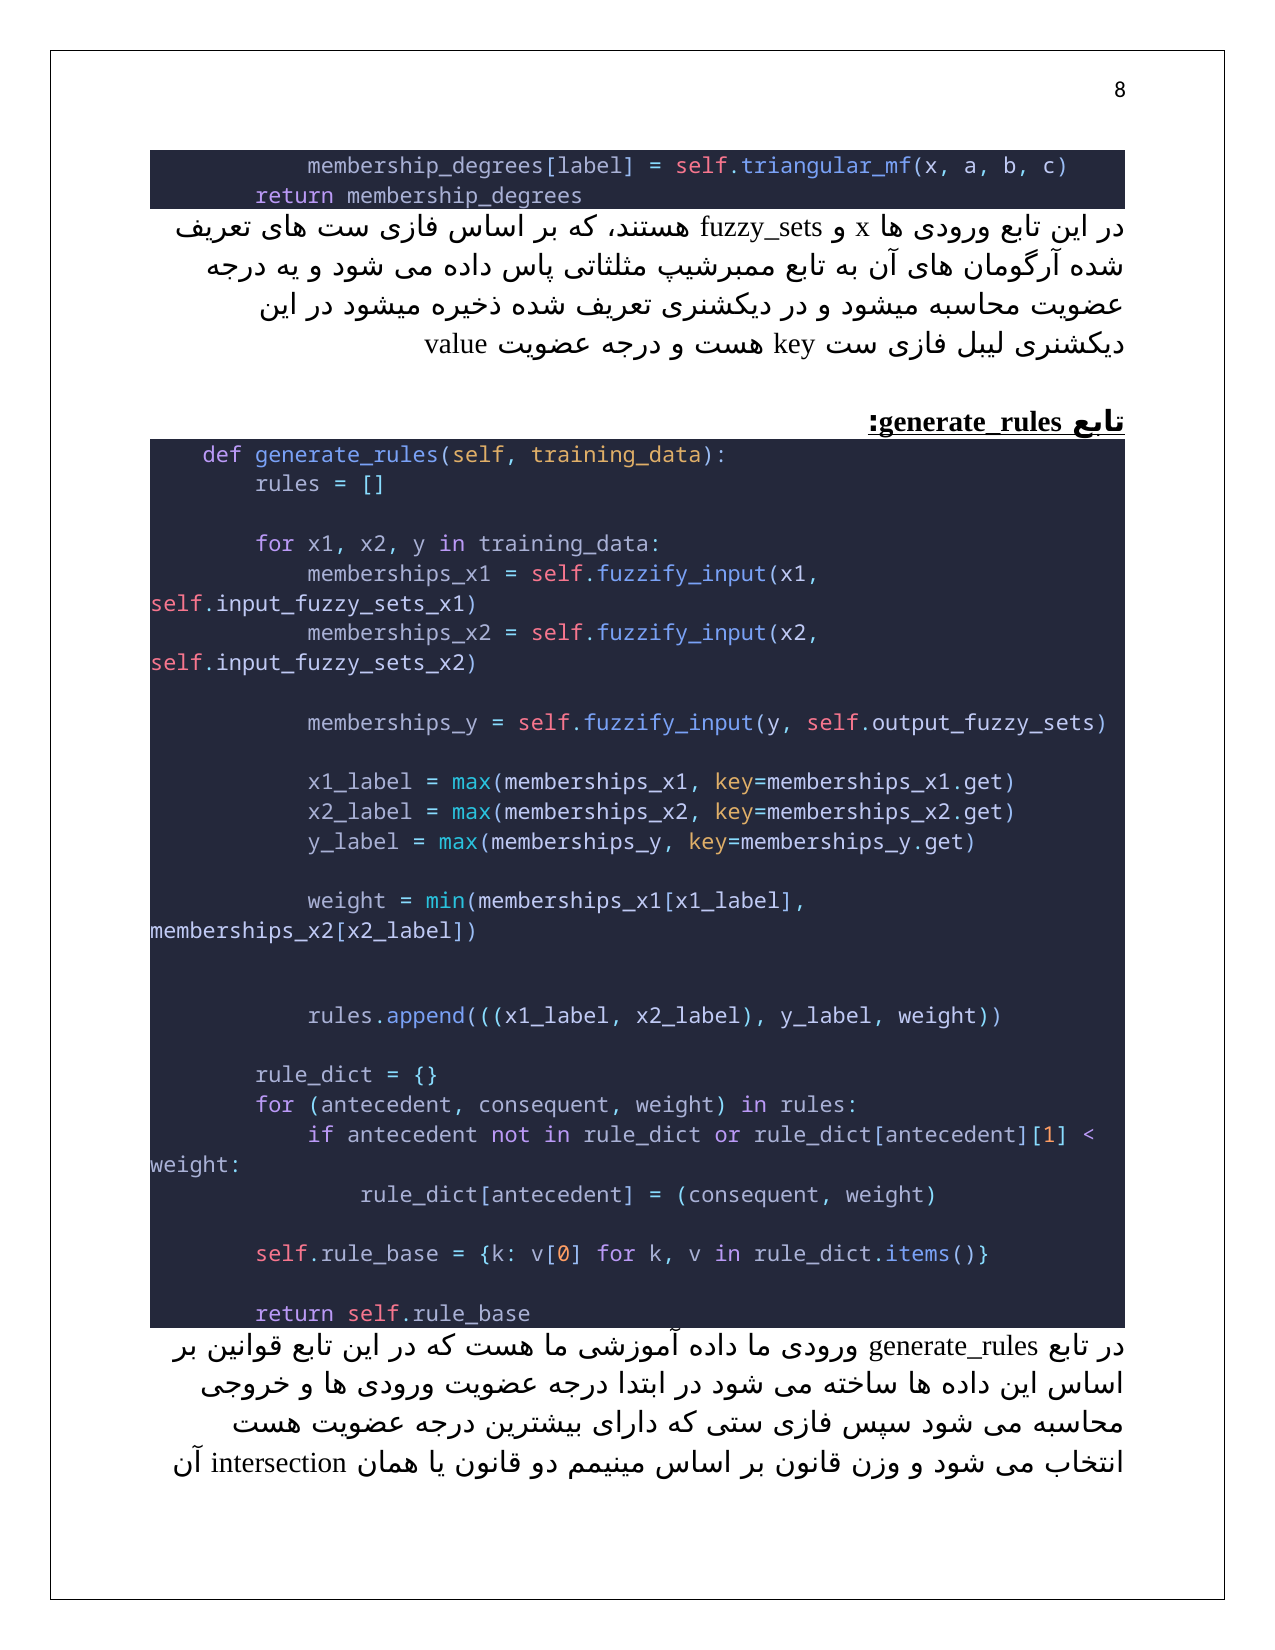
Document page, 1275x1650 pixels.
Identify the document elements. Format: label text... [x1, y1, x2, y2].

text x1_label = max(memberships_x1, key=memberships_x1.get) [150, 766, 1125, 796]
text تابع generate_rules: [150, 404, 1125, 439]
text memberships_y = self.fuzzify_input(y, self.output_fuzzy_sets) [150, 707, 1125, 737]
text if antecedent not in rule_dict or rule_dict[antecedent][1] < weight: [150, 1119, 1125, 1179]
text در این تابع ورودی ها x و fuzzy_sets هستند، که بر اساس فازی ست های تعریف شده آرگومان های آن به تابع ممبرشیپ مثلثاتی پاس داده می شود و یه درجه عضویت محاسبه میشود و در دیکشنری تعریف شده ذخیره میشود در این دیکشنری لیبل فازی ست key هست و درجه عضویت value [150, 209, 1125, 361]
text memberships_x2 = self.fuzzify_input(x2, self.input_fuzzy_sets_x2) [150, 617, 1125, 677]
text def generate_rules(self, training_data): [150, 439, 1125, 468]
text rule_dict = {} [150, 1059, 1125, 1089]
text x2_label = max(memberships_x2, key=memberships_x2.get) [150, 796, 1125, 826]
text y_label = max(memberships_y, key=memberships_y.get) [150, 826, 1125, 856]
text memberships_x1 = self.fuzzify_input(x1, self.input_fuzzy_sets_x1) [150, 558, 1125, 617]
text self.rule_base = {k: v[0] for k, v in rule_dict.items()} [150, 1238, 1125, 1268]
text rules = [] [150, 468, 1125, 498]
text rules.append(((x1_label, x2_label), y_label, weight)) [150, 1000, 1125, 1030]
text for x1, x2, y in training_data: [150, 528, 1125, 558]
text return self.rule_base [150, 1298, 1125, 1328]
text rule_dict[antecedent] = (consequent, weight) [150, 1179, 1125, 1208]
text weight = min(memberships_x1[x1_label], memberships_x2[x2_label]) [150, 886, 1125, 945]
text membership_degrees[label] = self.triangular_mf(x, a, b, c) [150, 150, 1125, 180]
text return membership_degrees [150, 180, 1125, 209]
text for (antecedent, consequent, weight) in rules: [150, 1089, 1125, 1119]
